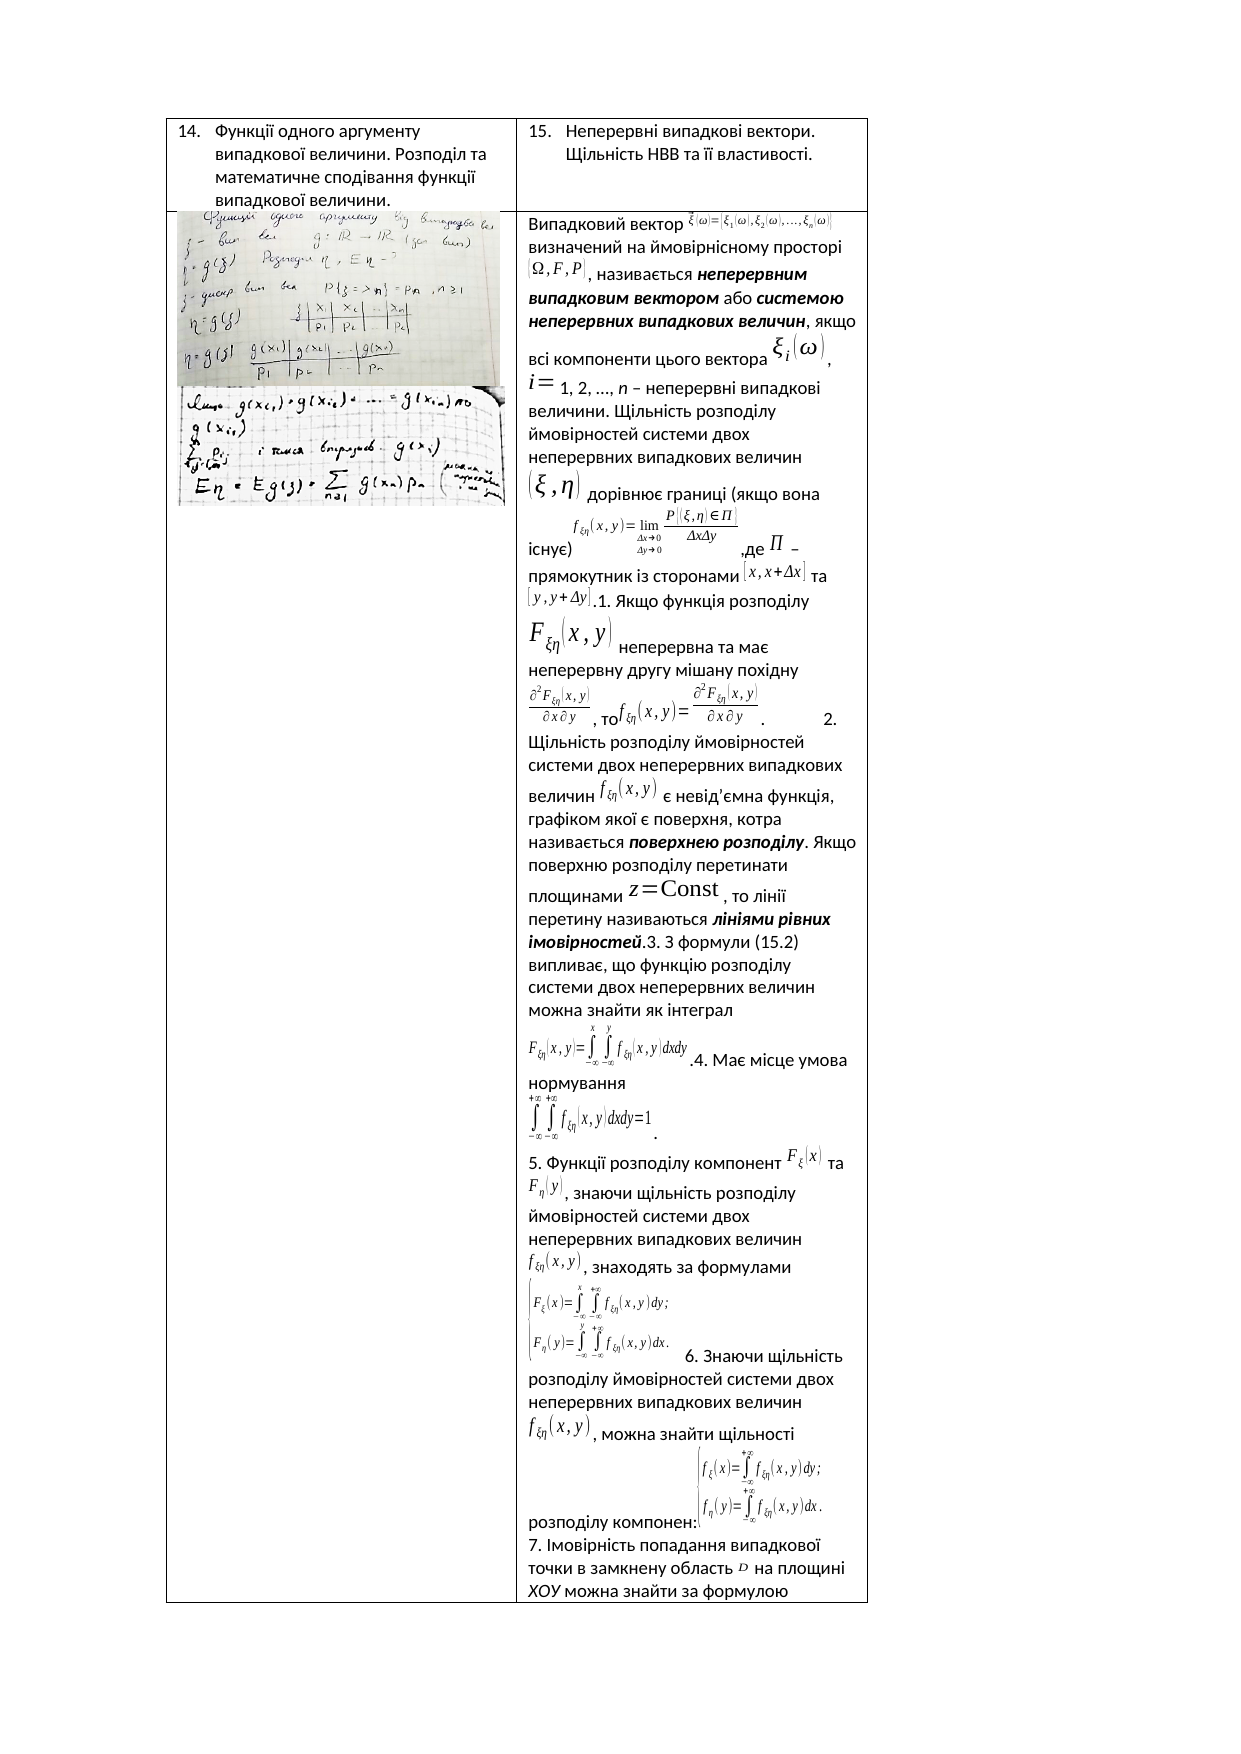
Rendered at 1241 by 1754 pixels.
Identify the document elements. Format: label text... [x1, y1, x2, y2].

table_header Функції одного аргументу випадкової величини. Розподіл та математичне сподівання функції випадкової величини. [167, 119, 516, 211]
picture [177, 211, 500, 386]
table_cell [167, 212, 516, 1602]
table_header Неперервні випадкові вектори. Щільність НВВ та її властивості. [517, 119, 867, 211]
